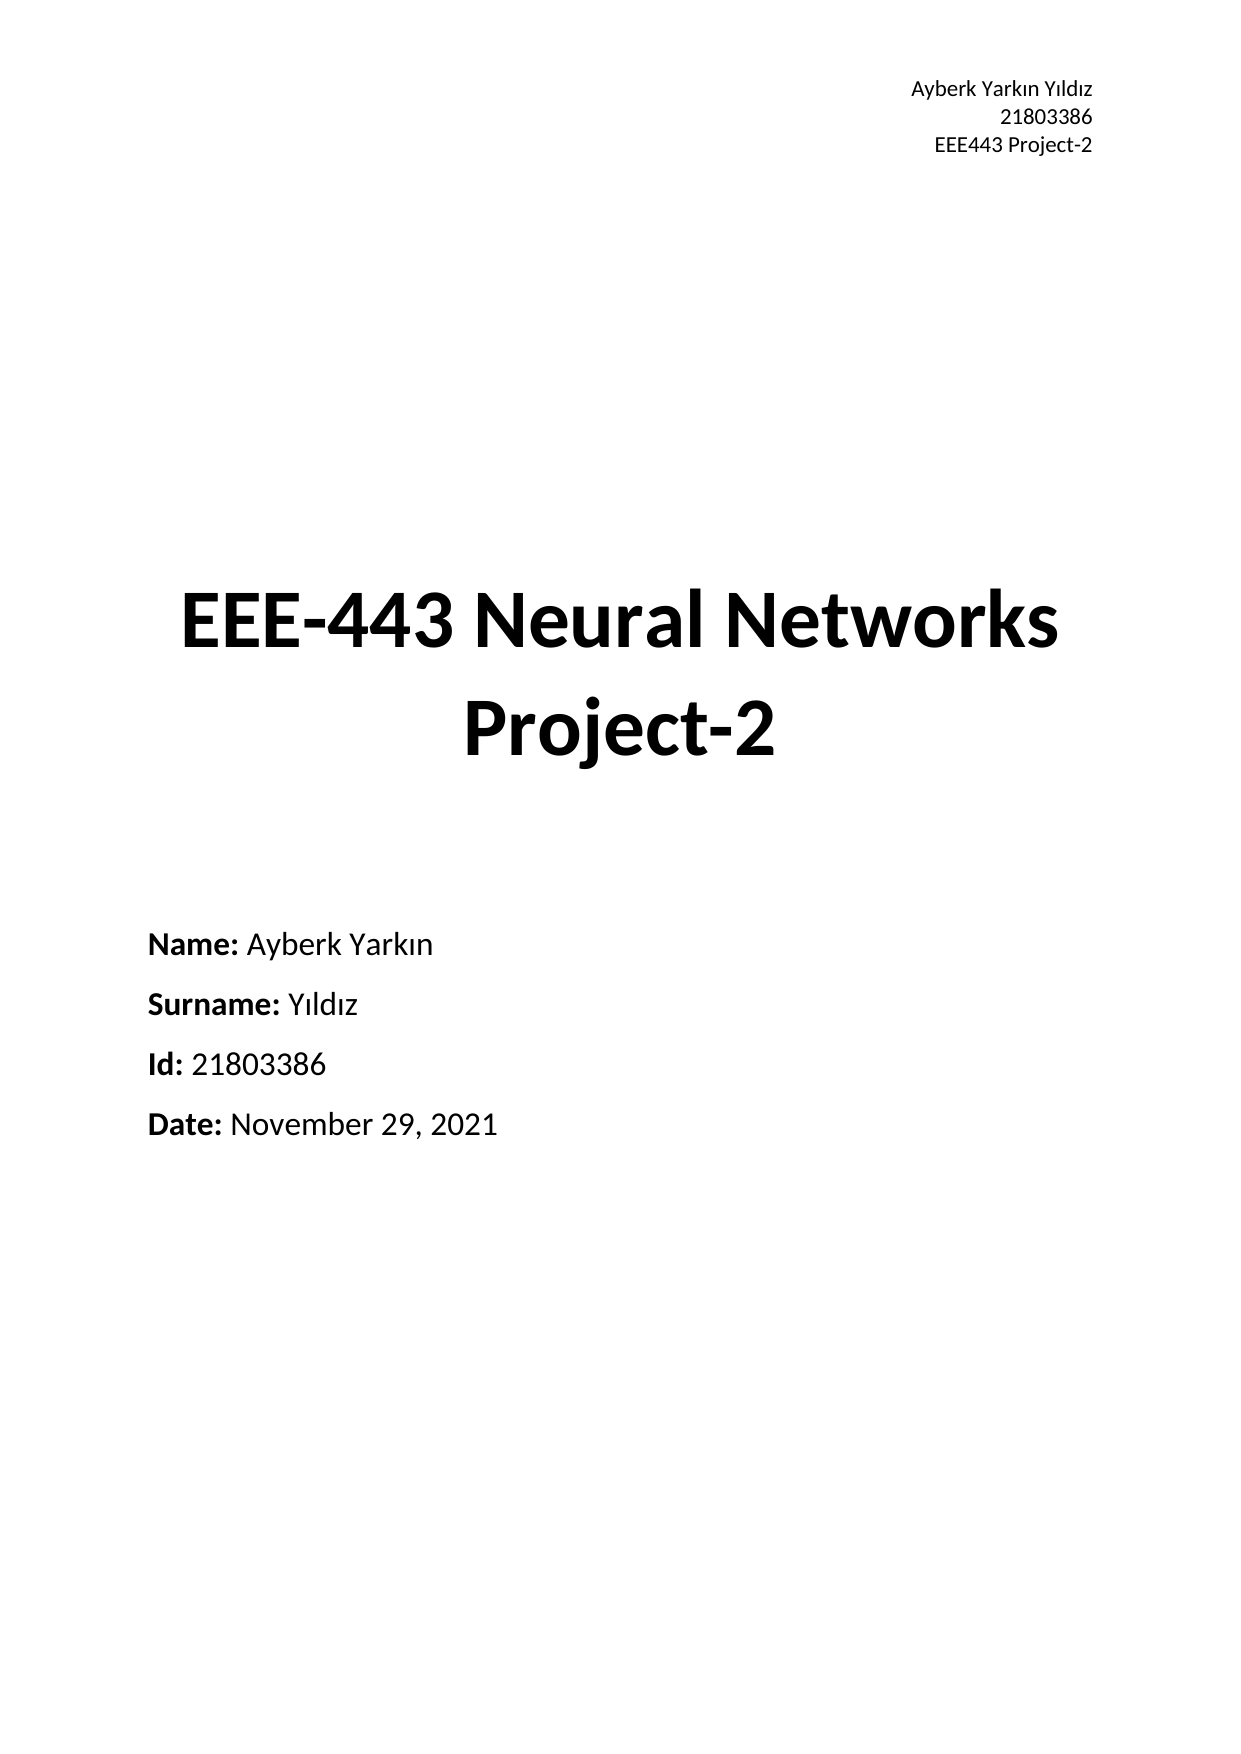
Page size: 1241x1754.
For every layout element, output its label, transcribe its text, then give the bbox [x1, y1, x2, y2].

text Id: 21803386 [148, 1043, 1093, 1083]
text EEE-443 Neural Networks Project-2 [148, 566, 1093, 776]
text Name: Ayberk Yarkın [148, 923, 1093, 964]
text Date: November 29, 2021 [148, 1103, 1093, 1143]
text Surname: Yıldız [148, 983, 1093, 1024]
